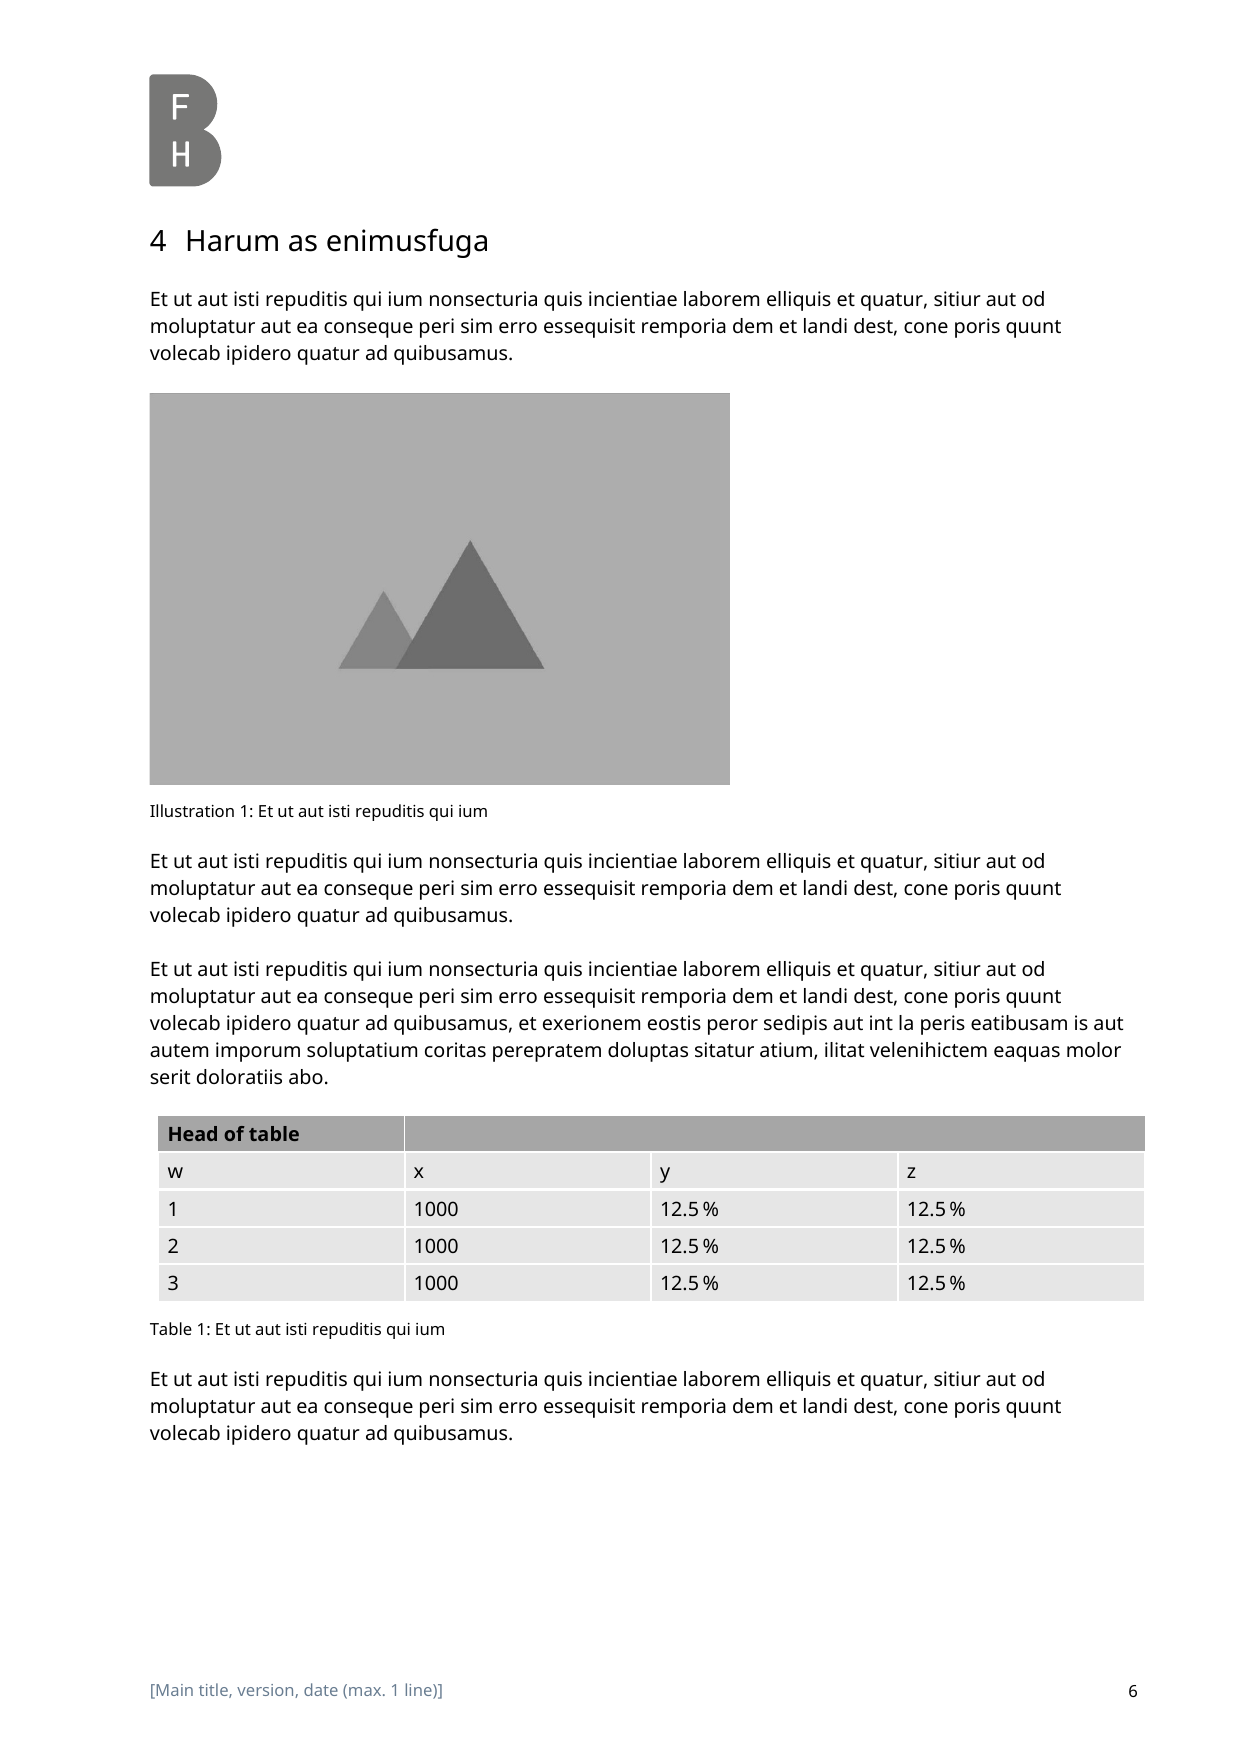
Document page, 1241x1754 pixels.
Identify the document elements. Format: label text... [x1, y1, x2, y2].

table_cell 12.5 % [899, 1228, 1144, 1263]
table_cell 2 [159, 1228, 404, 1263]
table_cell 12.5 % [899, 1265, 1144, 1301]
table_cell 12.5 % [652, 1191, 897, 1226]
text Table 1: Et ut aut isti repuditis qui ium [149, 1315, 1136, 1341]
table_cell y [652, 1153, 897, 1188]
table_cell 3 [159, 1265, 404, 1301]
table_header Head of table [158, 1116, 404, 1151]
table_cell 12.5 % [652, 1228, 897, 1263]
table_cell 1000 [406, 1265, 650, 1301]
table_header [405, 1116, 651, 1151]
table_header [898, 1116, 1145, 1151]
table_header [651, 1116, 898, 1151]
table_cell z [899, 1153, 1144, 1188]
table_cell 1 [159, 1191, 404, 1226]
picture [149, 393, 730, 785]
text Et ut aut isti repuditis qui ium nonsecturia quis incientiae laborem elliquis et quatur, sitiur aut od moluptatur aut ea conseque peri sim erro essequisit remporia dem et landi dest, cone poris quunt volecab ipidero quatur ad quibusamus, et exerionem eostis peror sedipis aut int la peris eatibusam is aut autem imporum soluptatium coritas perepratem doluptas sitatur atium, ilitat velenihictem eaquas molor serit doloratiis abo. [149, 956, 1136, 1090]
table_cell 1000 [406, 1228, 650, 1263]
text Et ut aut isti repuditis qui ium nonsecturia quis incientiae laborem elliquis et quatur, sitiur aut od moluptatur aut ea conseque peri sim erro essequisit remporia dem et landi dest, cone poris quunt volecab ipidero quatur ad quibusamus. [149, 848, 1136, 928]
table_cell x [406, 1153, 650, 1188]
table_cell w [159, 1153, 404, 1188]
subtitle Harum as enimusfuga [149, 221, 1136, 260]
table_cell 1000 [406, 1191, 650, 1226]
text Et ut aut isti repuditis qui ium nonsecturia quis incientiae laborem elliquis et quatur, sitiur aut od moluptatur aut ea conseque peri sim erro essequisit remporia dem et landi dest, cone poris quunt volecab ipidero quatur ad quibusamus. [149, 1366, 1136, 1447]
text Et ut aut isti repuditis qui ium nonsecturia quis incientiae laborem elliquis et quatur, sitiur aut od moluptatur aut ea conseque peri sim erro essequisit remporia dem et landi dest, cone poris quunt volecab ipidero quatur ad quibusamus. [149, 285, 1136, 366]
table_cell 12.5 % [652, 1265, 897, 1301]
table_cell 12.5 % [899, 1191, 1144, 1226]
text Illustration 1: Et ut aut isti repuditis qui ium [149, 797, 1136, 823]
